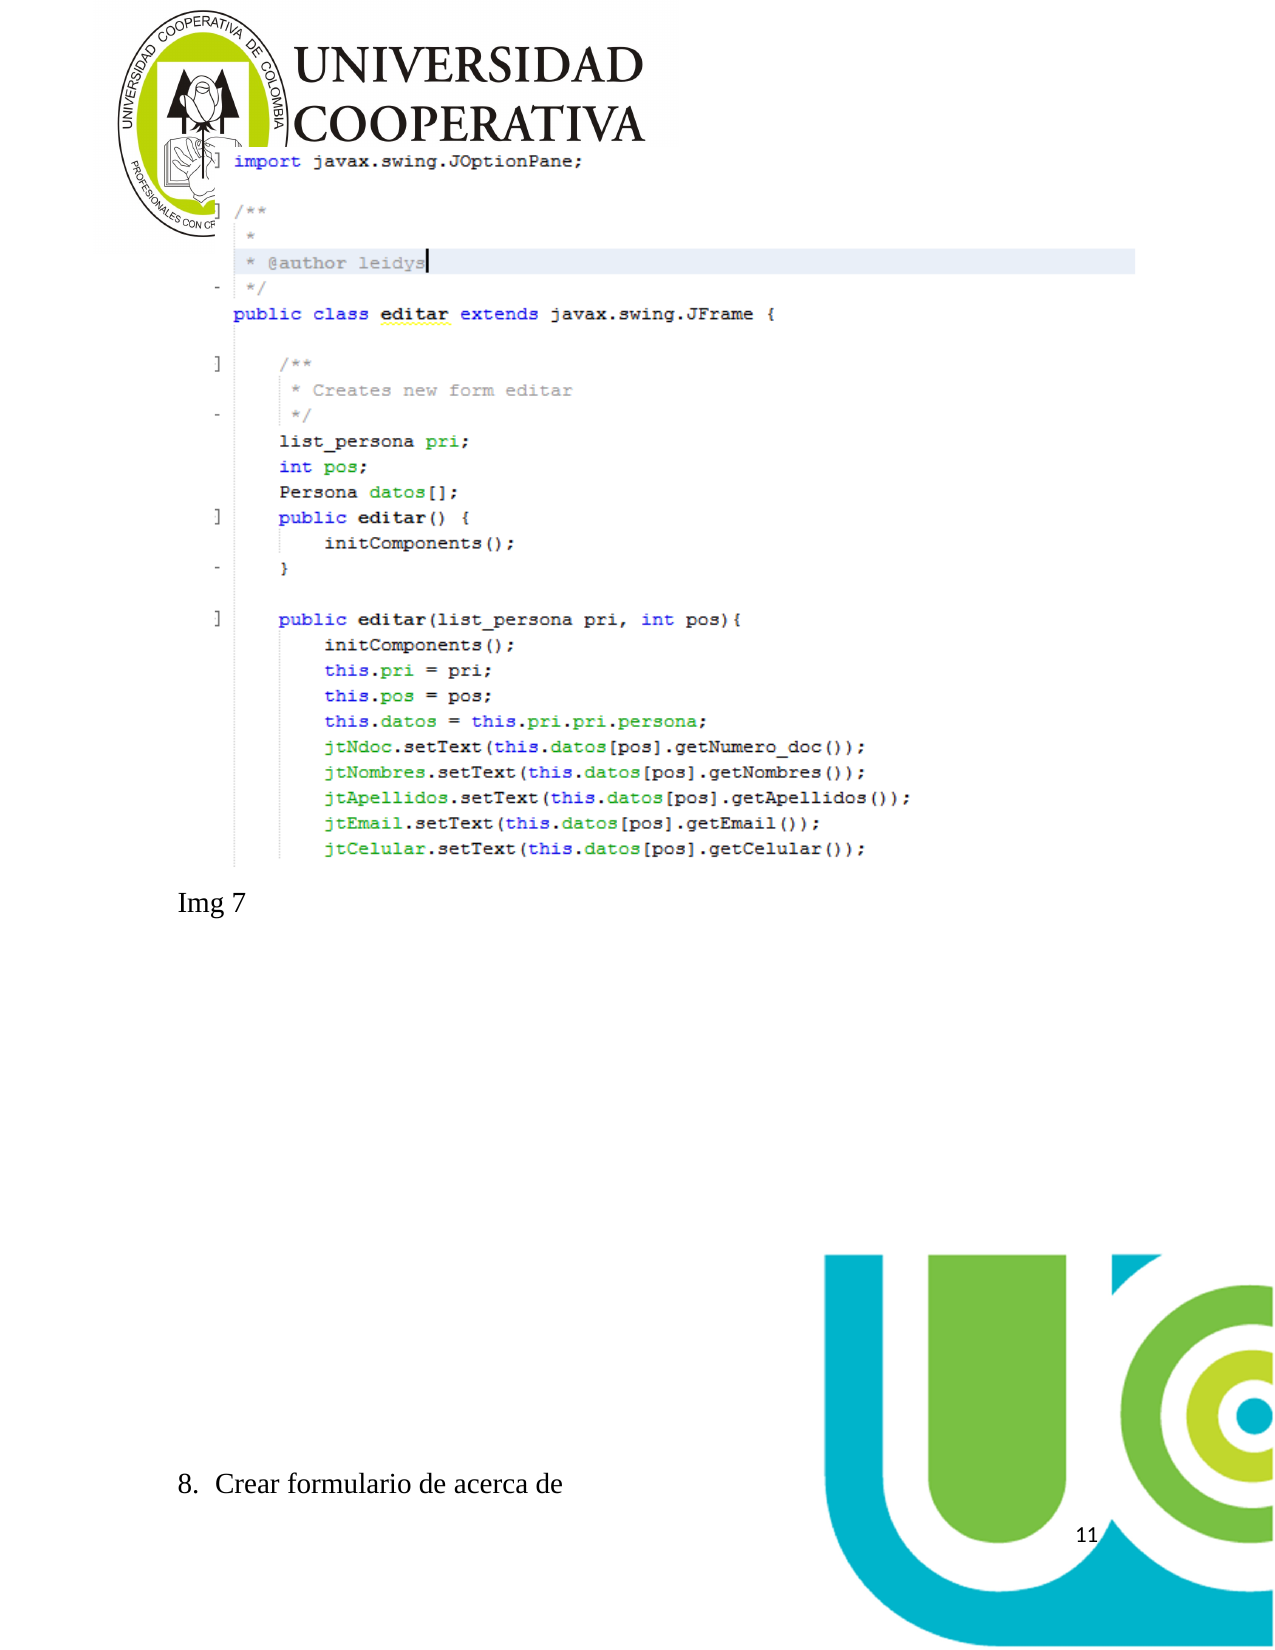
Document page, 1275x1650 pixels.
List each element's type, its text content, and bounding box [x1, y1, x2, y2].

list Crear formulario de acerca de [177, 1466, 1098, 1499]
picture [93, 0, 1136, 867]
picture [821, 1251, 1275, 1648]
text Img 7 [177, 885, 1098, 918]
